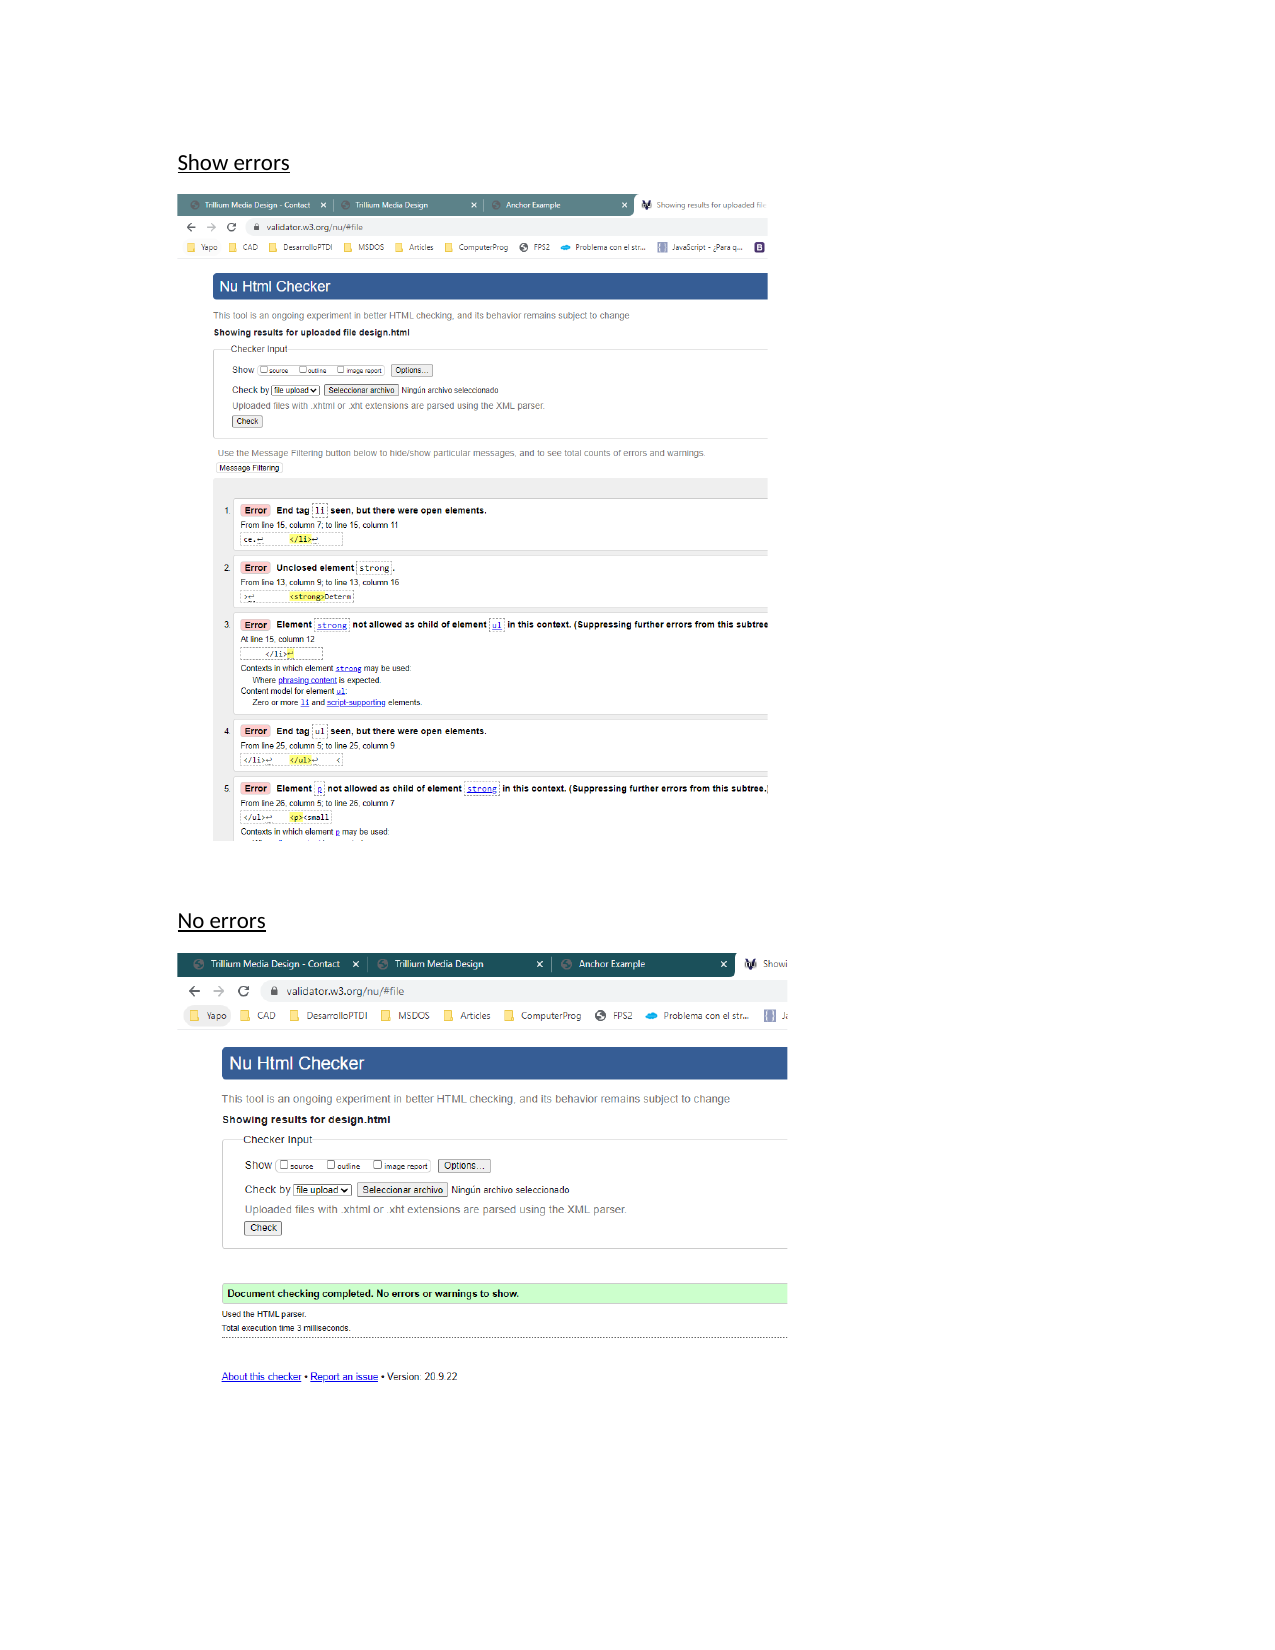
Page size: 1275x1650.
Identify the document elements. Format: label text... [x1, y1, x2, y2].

text No errors [177, 906, 1098, 934]
text Show errors [177, 148, 1098, 176]
picture [177, 194, 768, 841]
picture [177, 953, 788, 1419]
